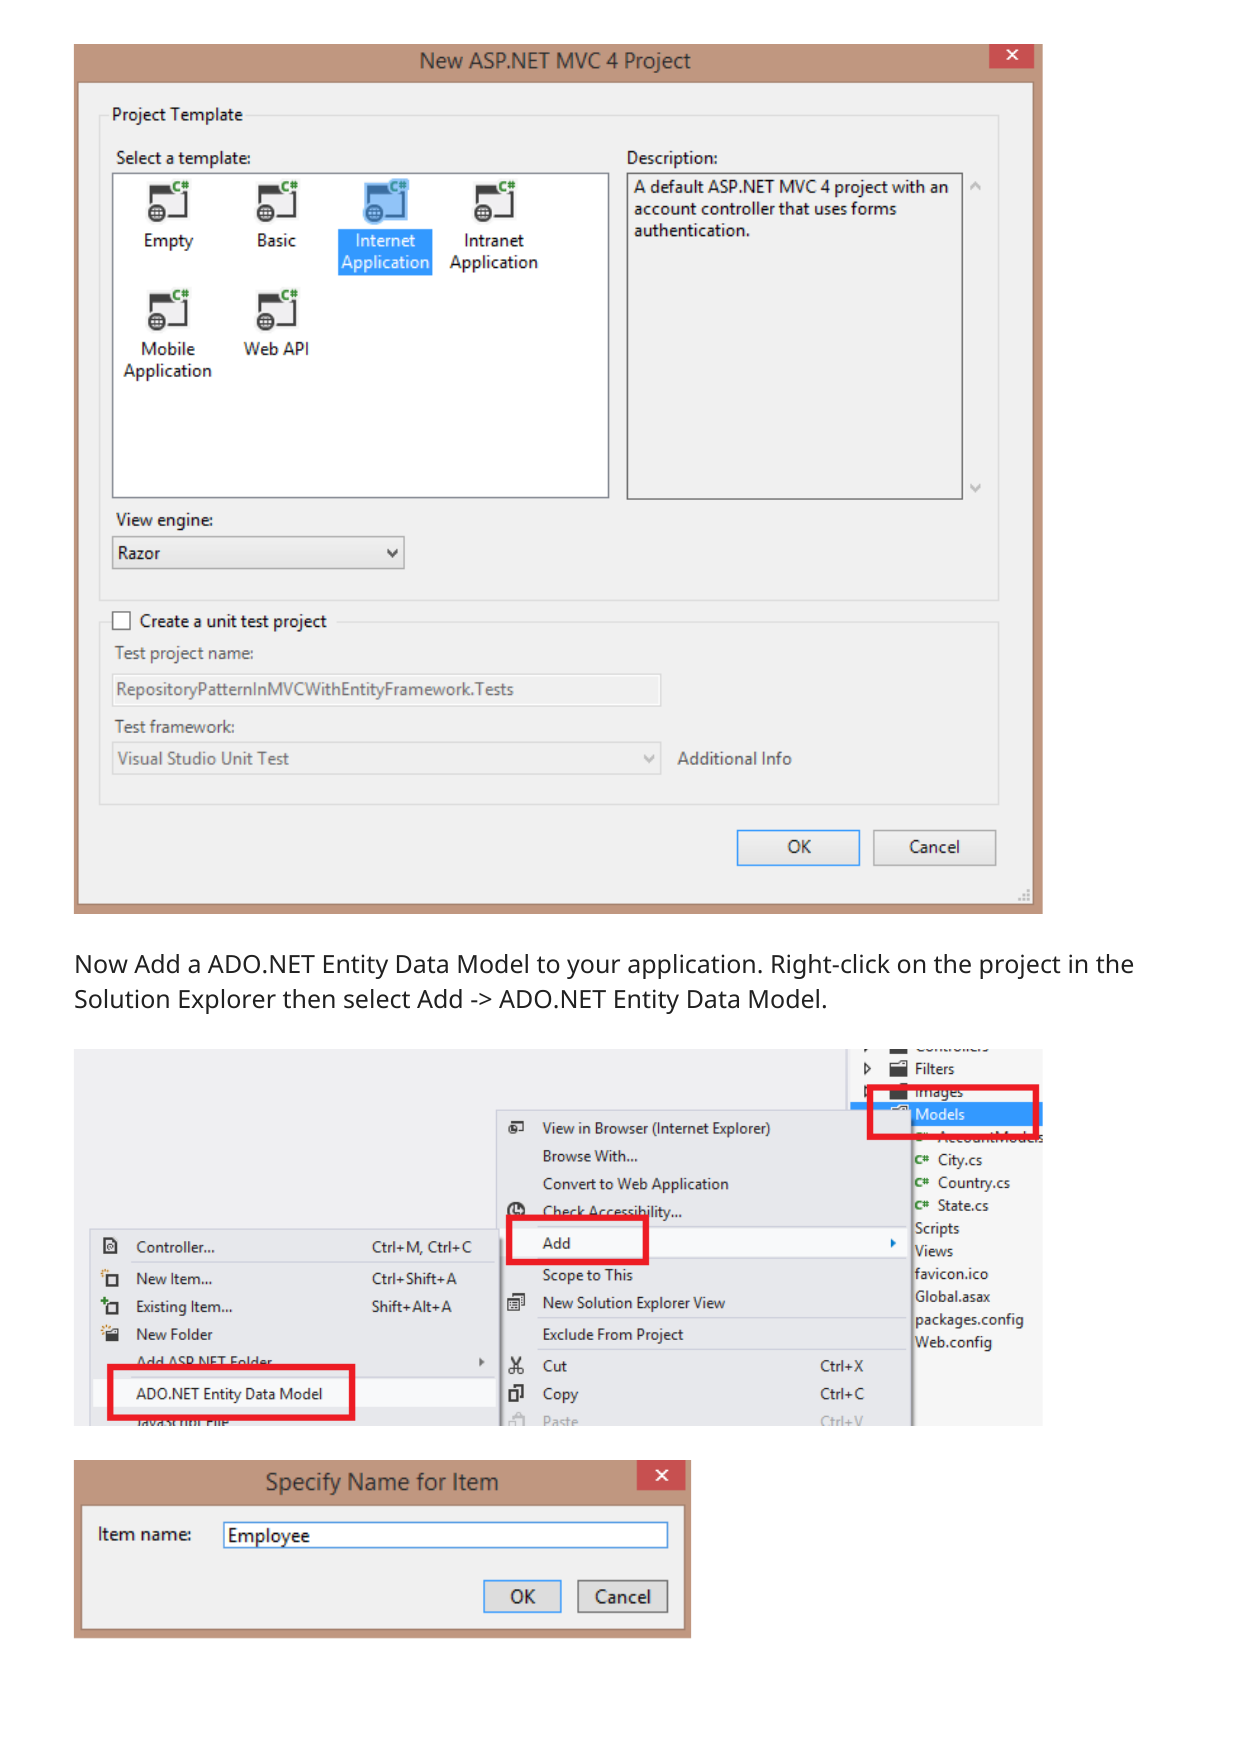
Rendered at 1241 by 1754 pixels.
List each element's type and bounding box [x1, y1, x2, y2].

picture [73, 1460, 692, 1640]
picture [73, 44, 1043, 914]
text [74, 44, 1181, 1674]
picture [73, 1049, 1043, 1426]
